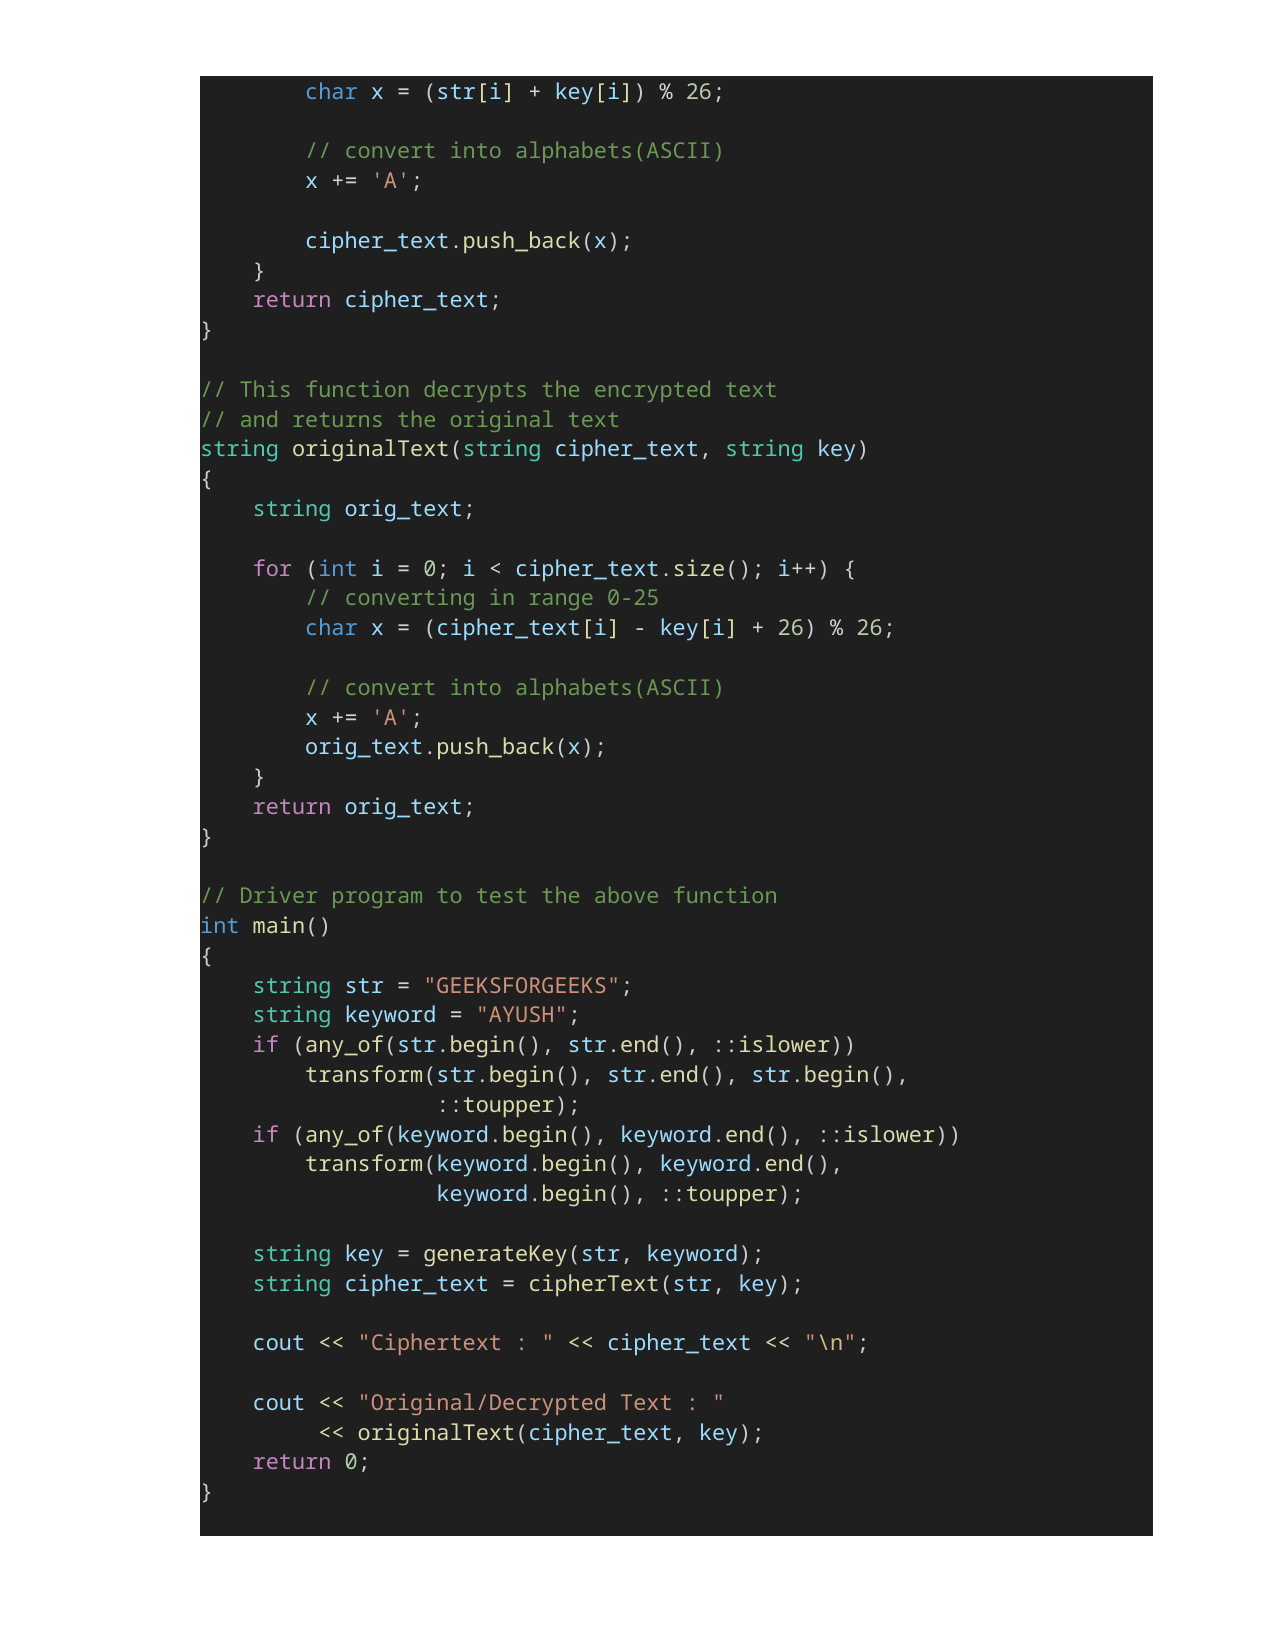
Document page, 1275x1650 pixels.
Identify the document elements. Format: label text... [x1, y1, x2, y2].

text } [200, 314, 1153, 344]
text keyword.begin(), ::toupper); [200, 1178, 1153, 1208]
text transform(keyword.begin(), keyword.end(), [200, 1148, 1153, 1178]
text cout << "Original/Decrypted Text : " [200, 1387, 1153, 1417]
text // and returns the original text [200, 404, 1153, 433]
text string keyword = "AYUSH"; [200, 999, 1153, 1029]
text string str = "GEEKSFORGEEKS"; [200, 970, 1153, 999]
text } [200, 1476, 1153, 1506]
text // Driver program to test the above function [200, 880, 1153, 910]
text ::toupper); [200, 1089, 1153, 1119]
text { [200, 940, 1153, 970]
text return 0; [200, 1446, 1153, 1476]
text return orig_text; [200, 791, 1153, 821]
text orig_text.push_back(x); [200, 731, 1153, 761]
text string key = generateKey(str, keyword); [200, 1238, 1153, 1268]
text } [200, 255, 1153, 284]
text transform(str.begin(), str.end(), str.begin(), [200, 1059, 1153, 1089]
text if (any_of(keyword.begin(), keyword.end(), ::islower)) [200, 1119, 1153, 1148]
text // converting in range 0-25 [200, 582, 1153, 612]
text } [200, 821, 1153, 851]
text if (any_of(str.begin(), str.end(), ::islower)) [200, 1029, 1153, 1059]
text string orig_text; [200, 493, 1153, 523]
text x += 'A'; [200, 702, 1153, 731]
text char x = (cipher_text[i] - key[i] + 26) % 26; [200, 612, 1153, 642]
text << originalText(cipher_text, key); [200, 1417, 1153, 1446]
text } [200, 761, 1153, 791]
text cipher_text.push_back(x); [200, 225, 1153, 255]
text { [200, 463, 1153, 493]
text string cipher_text = cipherText(str, key); [200, 1268, 1153, 1297]
text // This function decrypts the encrypted text [200, 374, 1153, 404]
text char x = (str[i] + key[i]) % 26; [200, 76, 1153, 106]
text int main() [200, 910, 1153, 940]
text cout << "Ciphertext : " << cipher_text << "\n"; [200, 1327, 1153, 1357]
text return cipher_text; [200, 284, 1153, 314]
text string originalText(string cipher_text, string key) [200, 433, 1153, 463]
text for (int i = 0; i < cipher_text.size(); i++) { [200, 553, 1153, 582]
text // convert into alphabets(ASCII) [200, 672, 1153, 702]
text // convert into alphabets(ASCII) [200, 136, 1153, 165]
text x += 'A'; [200, 165, 1153, 195]
